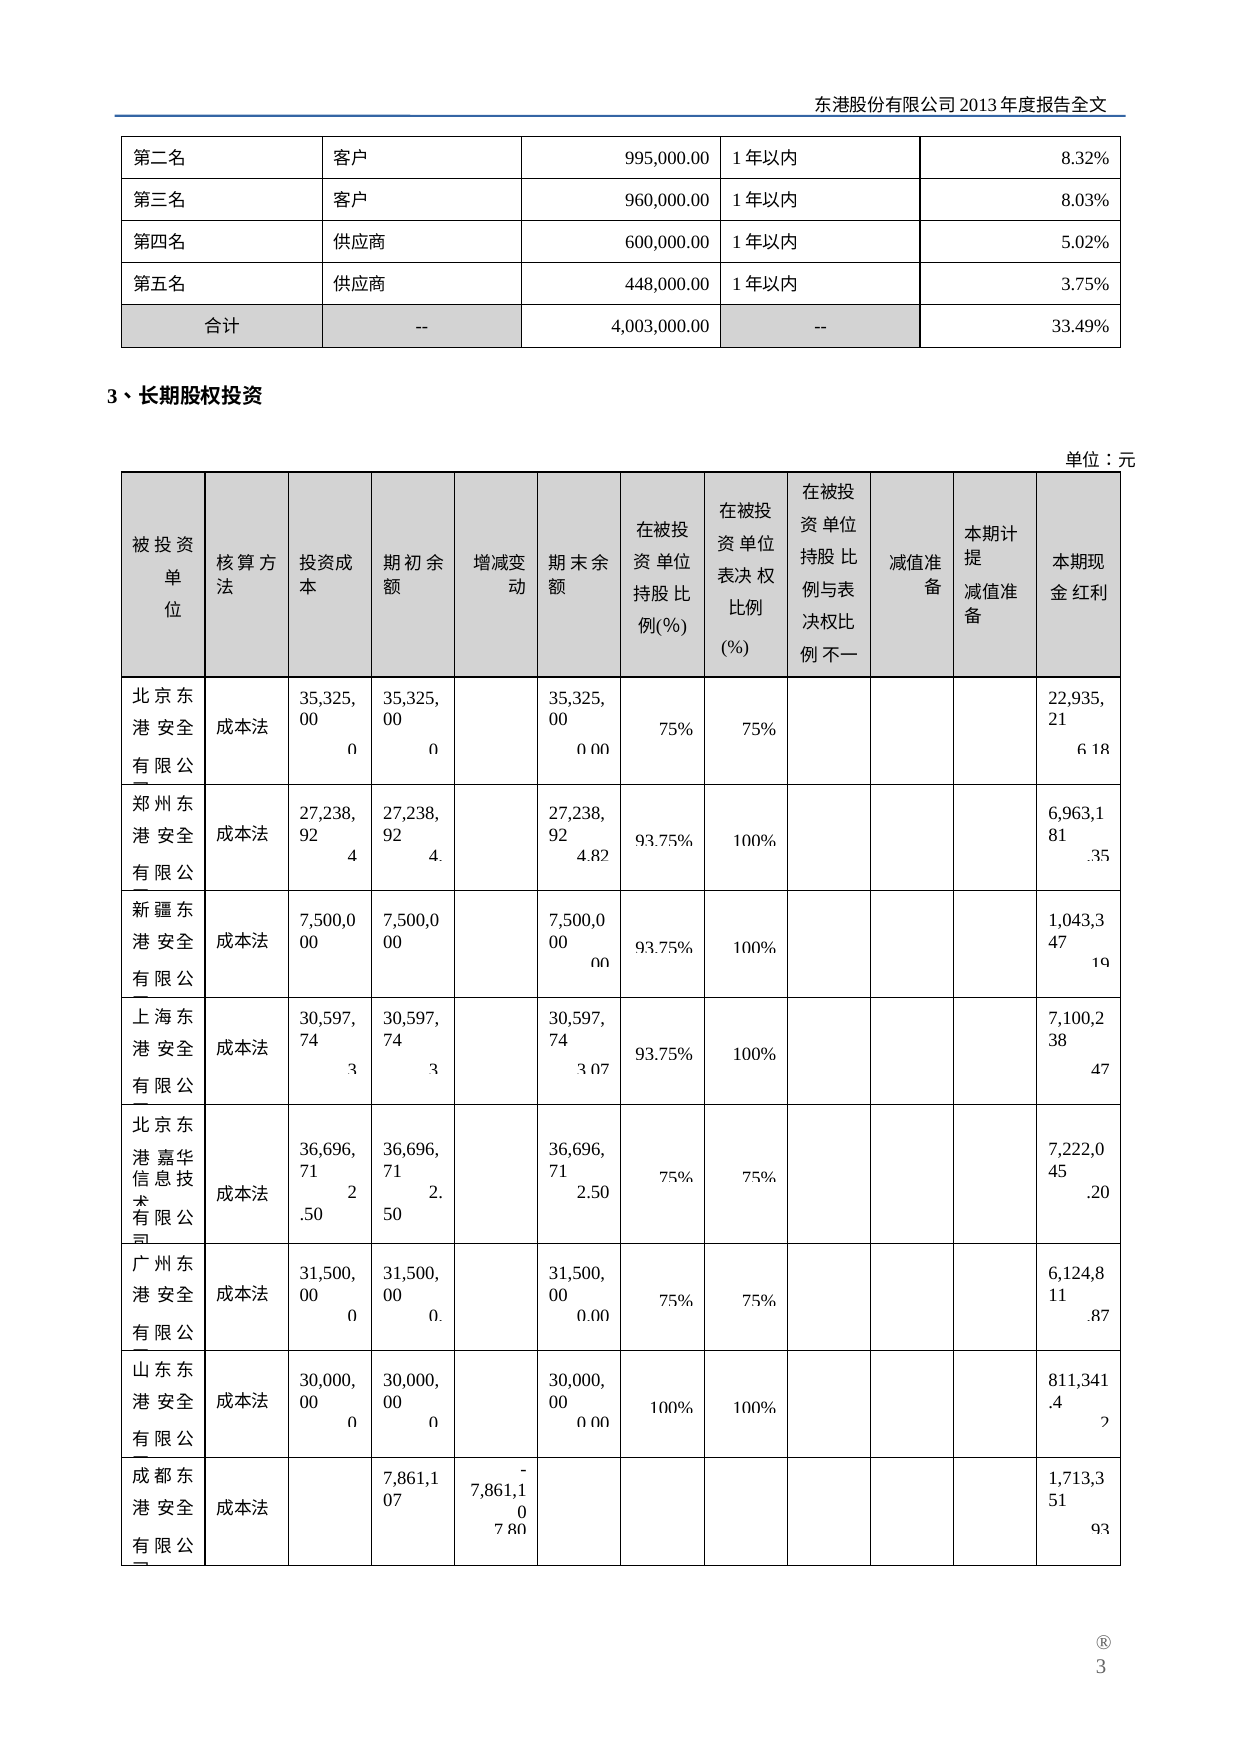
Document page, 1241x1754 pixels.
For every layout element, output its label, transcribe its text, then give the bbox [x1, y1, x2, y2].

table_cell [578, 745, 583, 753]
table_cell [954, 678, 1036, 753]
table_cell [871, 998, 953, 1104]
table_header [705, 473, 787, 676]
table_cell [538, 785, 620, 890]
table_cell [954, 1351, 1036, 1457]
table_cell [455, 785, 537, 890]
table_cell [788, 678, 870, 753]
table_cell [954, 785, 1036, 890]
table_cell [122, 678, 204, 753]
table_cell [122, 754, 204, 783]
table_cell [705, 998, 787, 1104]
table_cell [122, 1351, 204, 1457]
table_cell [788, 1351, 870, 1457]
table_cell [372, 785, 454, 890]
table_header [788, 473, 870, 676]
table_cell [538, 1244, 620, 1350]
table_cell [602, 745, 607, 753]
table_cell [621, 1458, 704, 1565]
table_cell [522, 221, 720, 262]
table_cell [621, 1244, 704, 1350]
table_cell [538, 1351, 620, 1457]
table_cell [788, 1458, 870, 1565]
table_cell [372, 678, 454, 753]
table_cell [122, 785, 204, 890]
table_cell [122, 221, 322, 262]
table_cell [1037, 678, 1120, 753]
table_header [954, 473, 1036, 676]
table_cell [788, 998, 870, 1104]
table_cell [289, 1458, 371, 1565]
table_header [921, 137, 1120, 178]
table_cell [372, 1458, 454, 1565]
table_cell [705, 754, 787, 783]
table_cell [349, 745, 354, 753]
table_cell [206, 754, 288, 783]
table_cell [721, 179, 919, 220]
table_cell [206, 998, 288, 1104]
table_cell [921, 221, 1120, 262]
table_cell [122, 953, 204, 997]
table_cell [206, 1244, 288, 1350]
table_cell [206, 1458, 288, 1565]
text 单位：元 [107, 447, 1135, 471]
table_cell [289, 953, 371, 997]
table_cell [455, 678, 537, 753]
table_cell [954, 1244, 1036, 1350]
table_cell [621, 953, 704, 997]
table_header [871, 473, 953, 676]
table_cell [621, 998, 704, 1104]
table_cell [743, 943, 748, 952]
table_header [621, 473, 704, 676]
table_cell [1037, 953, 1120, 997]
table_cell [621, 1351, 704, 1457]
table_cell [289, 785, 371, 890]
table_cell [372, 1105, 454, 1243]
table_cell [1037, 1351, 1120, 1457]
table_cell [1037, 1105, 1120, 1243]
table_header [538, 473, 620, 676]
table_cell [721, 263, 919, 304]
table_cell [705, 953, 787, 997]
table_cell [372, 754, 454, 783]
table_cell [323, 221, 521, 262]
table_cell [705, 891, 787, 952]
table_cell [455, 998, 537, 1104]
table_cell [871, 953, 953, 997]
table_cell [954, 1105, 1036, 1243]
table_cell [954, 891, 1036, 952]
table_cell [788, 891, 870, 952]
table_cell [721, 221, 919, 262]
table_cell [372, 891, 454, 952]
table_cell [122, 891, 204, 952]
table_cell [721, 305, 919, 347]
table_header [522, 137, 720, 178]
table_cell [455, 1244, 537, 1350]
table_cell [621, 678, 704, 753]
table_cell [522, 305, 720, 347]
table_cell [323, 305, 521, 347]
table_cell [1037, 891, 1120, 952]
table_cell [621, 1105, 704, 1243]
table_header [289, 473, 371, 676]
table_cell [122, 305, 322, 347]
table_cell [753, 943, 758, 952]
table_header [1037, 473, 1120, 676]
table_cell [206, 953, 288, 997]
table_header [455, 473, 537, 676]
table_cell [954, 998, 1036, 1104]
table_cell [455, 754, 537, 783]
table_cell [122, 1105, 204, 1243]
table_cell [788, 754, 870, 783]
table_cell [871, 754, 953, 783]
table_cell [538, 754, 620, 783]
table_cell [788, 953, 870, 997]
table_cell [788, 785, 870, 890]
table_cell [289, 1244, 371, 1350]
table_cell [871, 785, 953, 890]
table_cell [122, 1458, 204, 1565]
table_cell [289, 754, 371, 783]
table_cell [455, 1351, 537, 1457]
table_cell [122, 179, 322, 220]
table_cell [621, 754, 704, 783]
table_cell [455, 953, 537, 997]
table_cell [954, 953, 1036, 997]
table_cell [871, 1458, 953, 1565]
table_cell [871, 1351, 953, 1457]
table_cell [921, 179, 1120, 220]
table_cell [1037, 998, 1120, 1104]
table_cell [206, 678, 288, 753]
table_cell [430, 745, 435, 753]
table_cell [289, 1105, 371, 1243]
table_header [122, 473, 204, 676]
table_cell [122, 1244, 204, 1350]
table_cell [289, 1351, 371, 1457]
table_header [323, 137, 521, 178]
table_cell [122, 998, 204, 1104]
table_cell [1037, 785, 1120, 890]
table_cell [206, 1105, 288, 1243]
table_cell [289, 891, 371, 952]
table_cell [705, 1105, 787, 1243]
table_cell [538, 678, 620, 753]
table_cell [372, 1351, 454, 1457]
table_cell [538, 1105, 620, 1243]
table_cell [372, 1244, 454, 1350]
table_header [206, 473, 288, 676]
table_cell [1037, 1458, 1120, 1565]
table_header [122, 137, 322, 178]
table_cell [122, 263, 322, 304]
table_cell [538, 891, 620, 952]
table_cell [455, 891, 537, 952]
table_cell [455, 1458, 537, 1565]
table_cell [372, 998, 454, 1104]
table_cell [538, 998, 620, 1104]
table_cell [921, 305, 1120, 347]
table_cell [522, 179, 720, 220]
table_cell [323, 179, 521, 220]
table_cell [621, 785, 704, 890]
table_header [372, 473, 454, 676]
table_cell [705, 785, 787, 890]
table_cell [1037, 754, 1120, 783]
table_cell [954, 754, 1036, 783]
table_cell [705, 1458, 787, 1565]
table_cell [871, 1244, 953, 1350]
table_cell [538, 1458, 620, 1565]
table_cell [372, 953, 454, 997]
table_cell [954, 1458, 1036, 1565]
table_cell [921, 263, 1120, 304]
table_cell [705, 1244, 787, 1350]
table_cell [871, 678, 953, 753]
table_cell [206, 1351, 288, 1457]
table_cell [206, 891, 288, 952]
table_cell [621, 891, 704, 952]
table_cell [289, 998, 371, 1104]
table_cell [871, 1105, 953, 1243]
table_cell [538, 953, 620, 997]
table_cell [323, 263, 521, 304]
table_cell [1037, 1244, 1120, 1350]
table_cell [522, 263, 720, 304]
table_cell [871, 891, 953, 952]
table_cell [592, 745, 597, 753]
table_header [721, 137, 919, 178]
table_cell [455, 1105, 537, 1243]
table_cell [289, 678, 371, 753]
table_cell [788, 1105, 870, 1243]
text 3、长期股权投资 [107, 381, 1135, 410]
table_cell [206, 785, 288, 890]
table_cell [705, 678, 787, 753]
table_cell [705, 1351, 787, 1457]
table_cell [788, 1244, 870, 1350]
